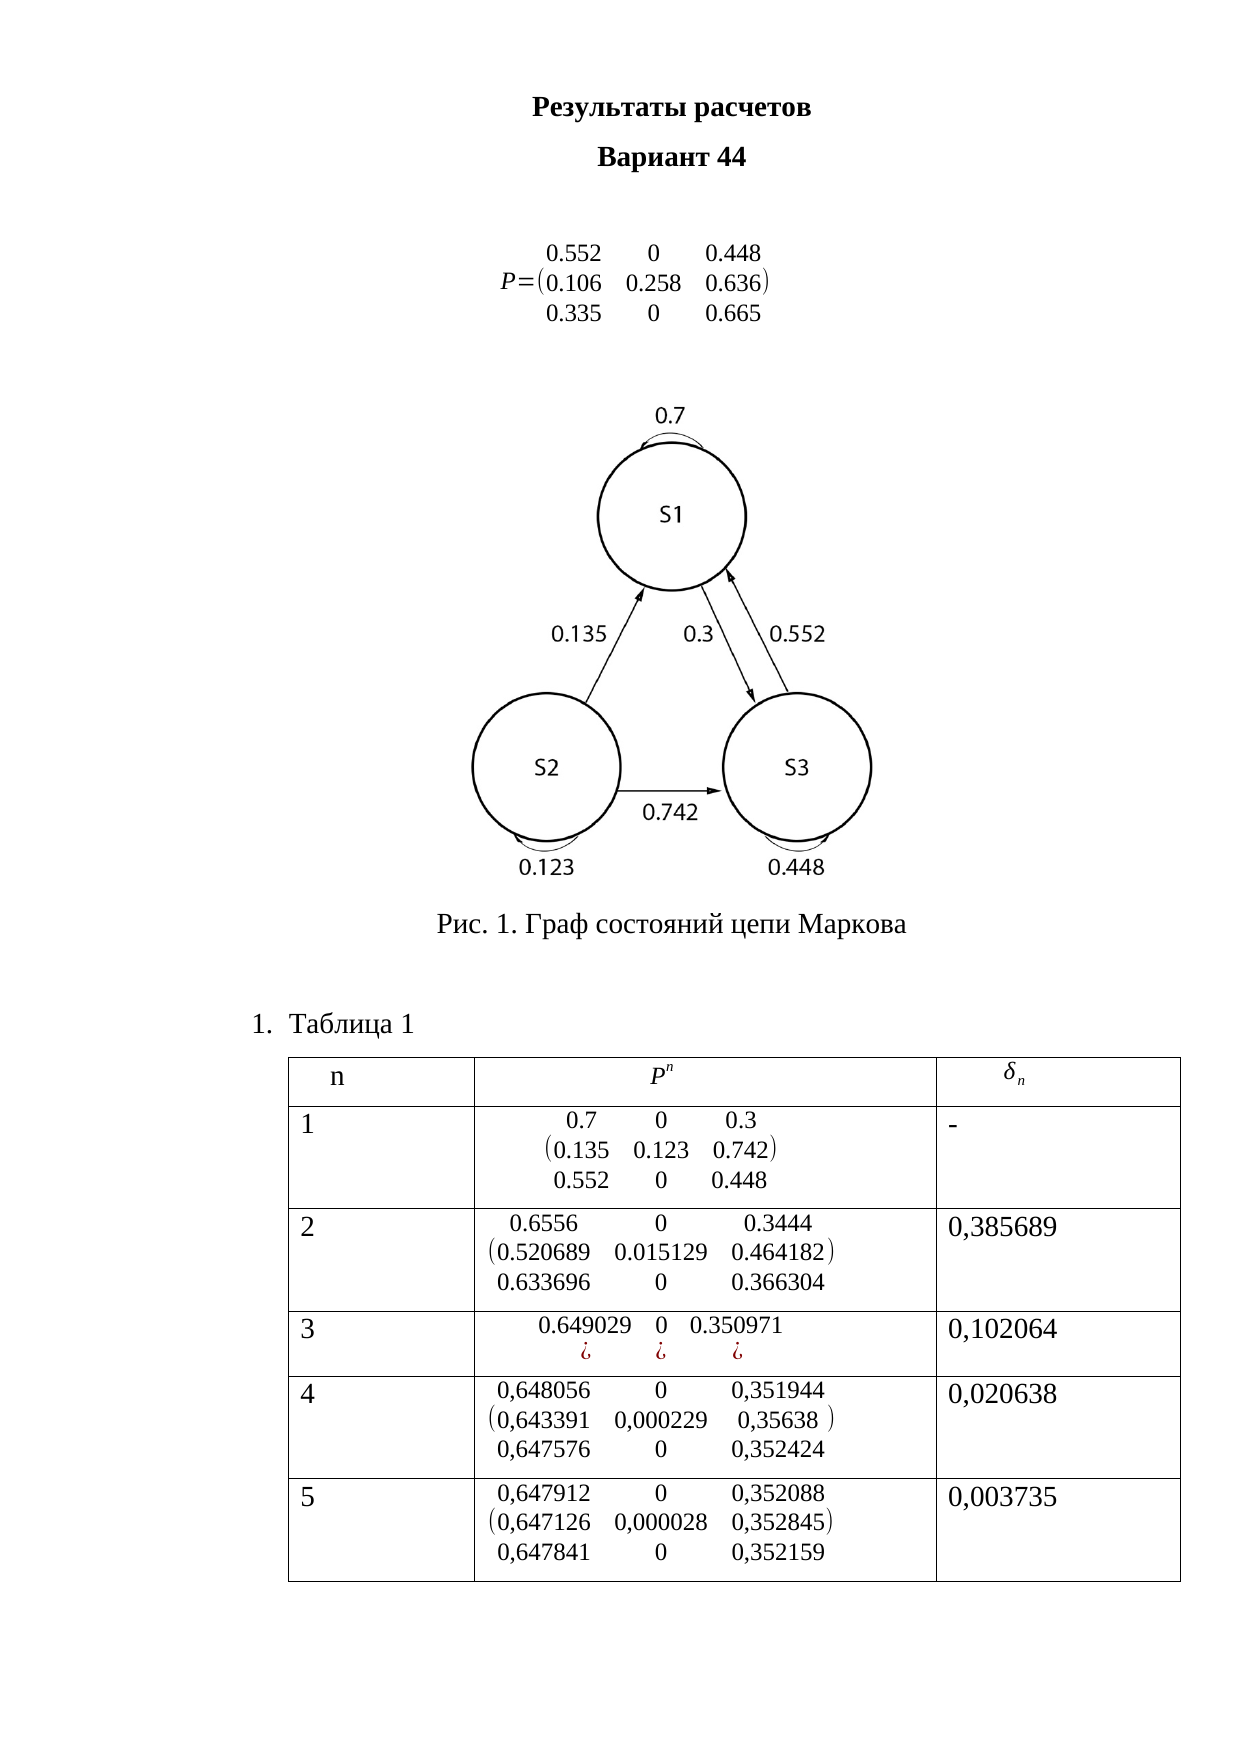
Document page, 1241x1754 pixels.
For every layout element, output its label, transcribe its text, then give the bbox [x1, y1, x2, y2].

table_cell [475, 1312, 936, 1376]
picture [421, 391, 922, 892]
table_header [475, 1058, 936, 1106]
table_cell 2 [289, 1209, 474, 1311]
table_cell 0,020638 [937, 1377, 1180, 1478]
table_cell 3 [289, 1312, 474, 1376]
text Вариант 44 [177, 139, 1092, 172]
text Результаты расчетов [177, 89, 1092, 122]
table_cell 4 [289, 1377, 474, 1478]
table_cell 0,003735 [937, 1479, 1180, 1581]
table_header [937, 1058, 1180, 1106]
table_cell [475, 1377, 936, 1478]
text Рис. 1. Граф состояний цепи Маркова [177, 906, 1092, 939]
table_cell [475, 1479, 936, 1581]
table_cell 5 [289, 1479, 474, 1581]
table_cell - [937, 1107, 1180, 1208]
table_cell 0,385689 [937, 1209, 1180, 1311]
table_header n [289, 1058, 474, 1106]
table_cell 0,102064 [937, 1312, 1180, 1376]
list Таблица 1 [251, 1006, 1092, 1040]
table_cell [475, 1107, 936, 1208]
table_cell 1 [289, 1107, 474, 1208]
table_cell [475, 1209, 936, 1311]
